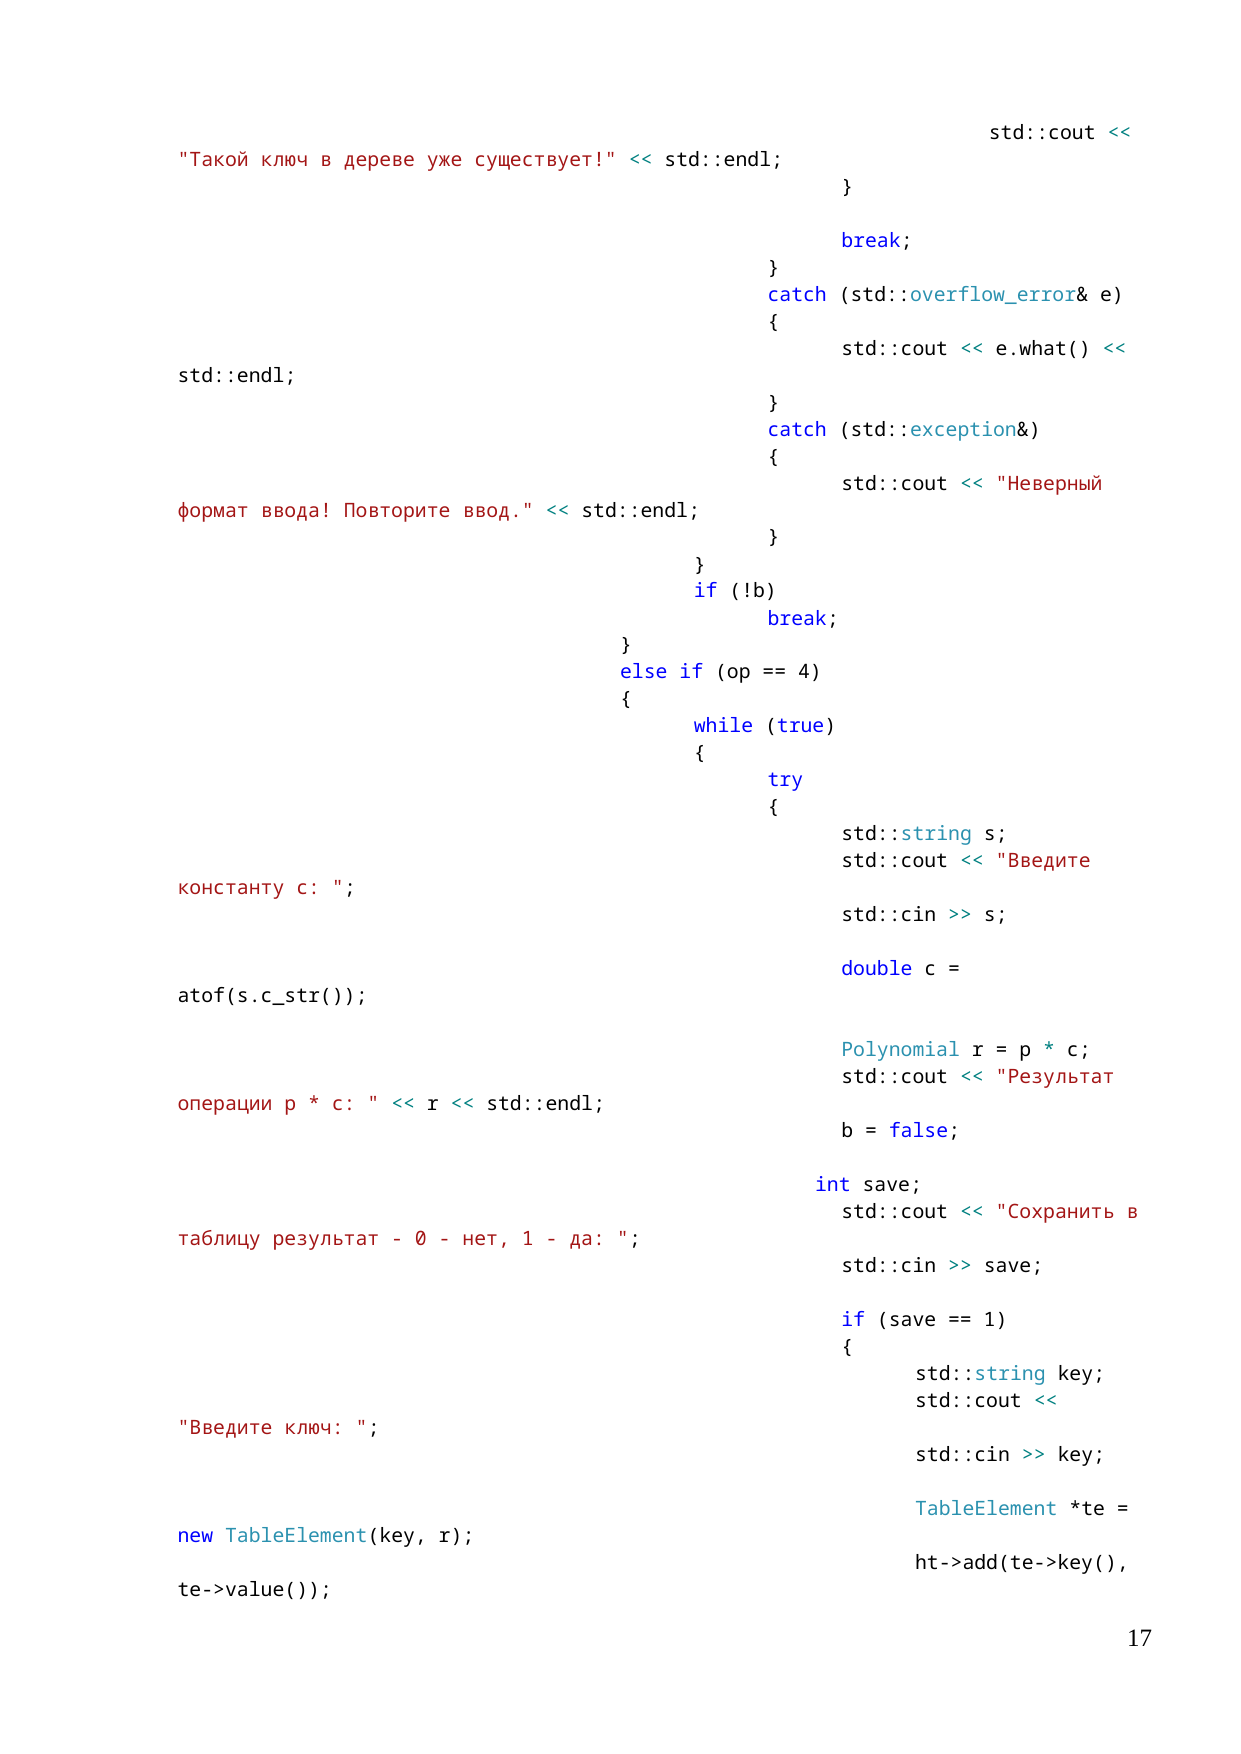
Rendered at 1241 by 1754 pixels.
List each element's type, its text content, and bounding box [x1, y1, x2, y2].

text break; [177, 604, 1152, 631]
text { [177, 442, 1152, 469]
text catch (std::overflow_error& e) [177, 280, 1152, 307]
text if (!b) [177, 577, 1152, 604]
text ht->add(te->key(), te->value()); [177, 1548, 1152, 1602]
text try [177, 766, 1152, 793]
text } [177, 172, 1152, 199]
text { [177, 307, 1152, 334]
text Polynomial r = p * c; [177, 1035, 1152, 1062]
text std::cout << "Результат операции p * c: " << r << std::endl; [177, 1062, 1152, 1116]
text std::cin >> s; [177, 901, 1152, 927]
text } [177, 631, 1152, 658]
text if (save == 1) [177, 1305, 1152, 1332]
text { [177, 739, 1152, 766]
text TableElement *te = new TableElement(key, r); [177, 1494, 1152, 1548]
text int save; [177, 1170, 1152, 1197]
text std::cout << "Такой ключ в дереве уже существует!" << std::endl; [177, 118, 1152, 172]
text { [177, 685, 1152, 712]
text std::cout << e.what() << std::endl; [177, 334, 1152, 388]
text catch (std::exception&) [177, 415, 1152, 442]
text break; [177, 226, 1152, 253]
text } [177, 253, 1152, 280]
text std::cin >> save; [177, 1251, 1152, 1278]
text std::cin >> key; [177, 1440, 1152, 1467]
text } [177, 388, 1152, 415]
text std::cout << "Введите константу с: "; [177, 847, 1152, 901]
text std::string s; [177, 819, 1152, 847]
text } [177, 523, 1152, 550]
text } [177, 550, 1152, 577]
text std::cout << "Неверный формат ввода! Повторите ввод." << std::endl; [177, 469, 1152, 523]
text while (true) [177, 712, 1152, 739]
text std::string key; [177, 1359, 1152, 1386]
text { [177, 793, 1152, 819]
text std::cout << "Введите ключ: "; [177, 1386, 1152, 1440]
text { [177, 1332, 1152, 1359]
text std::cout << "Сохранить в таблицу результат - 0 - нет, 1 - да: "; [177, 1197, 1152, 1251]
text b = false; [177, 1116, 1152, 1143]
text double c = atof(s.c_str()); [177, 954, 1152, 1008]
text else if (op == 4) [177, 658, 1152, 685]
